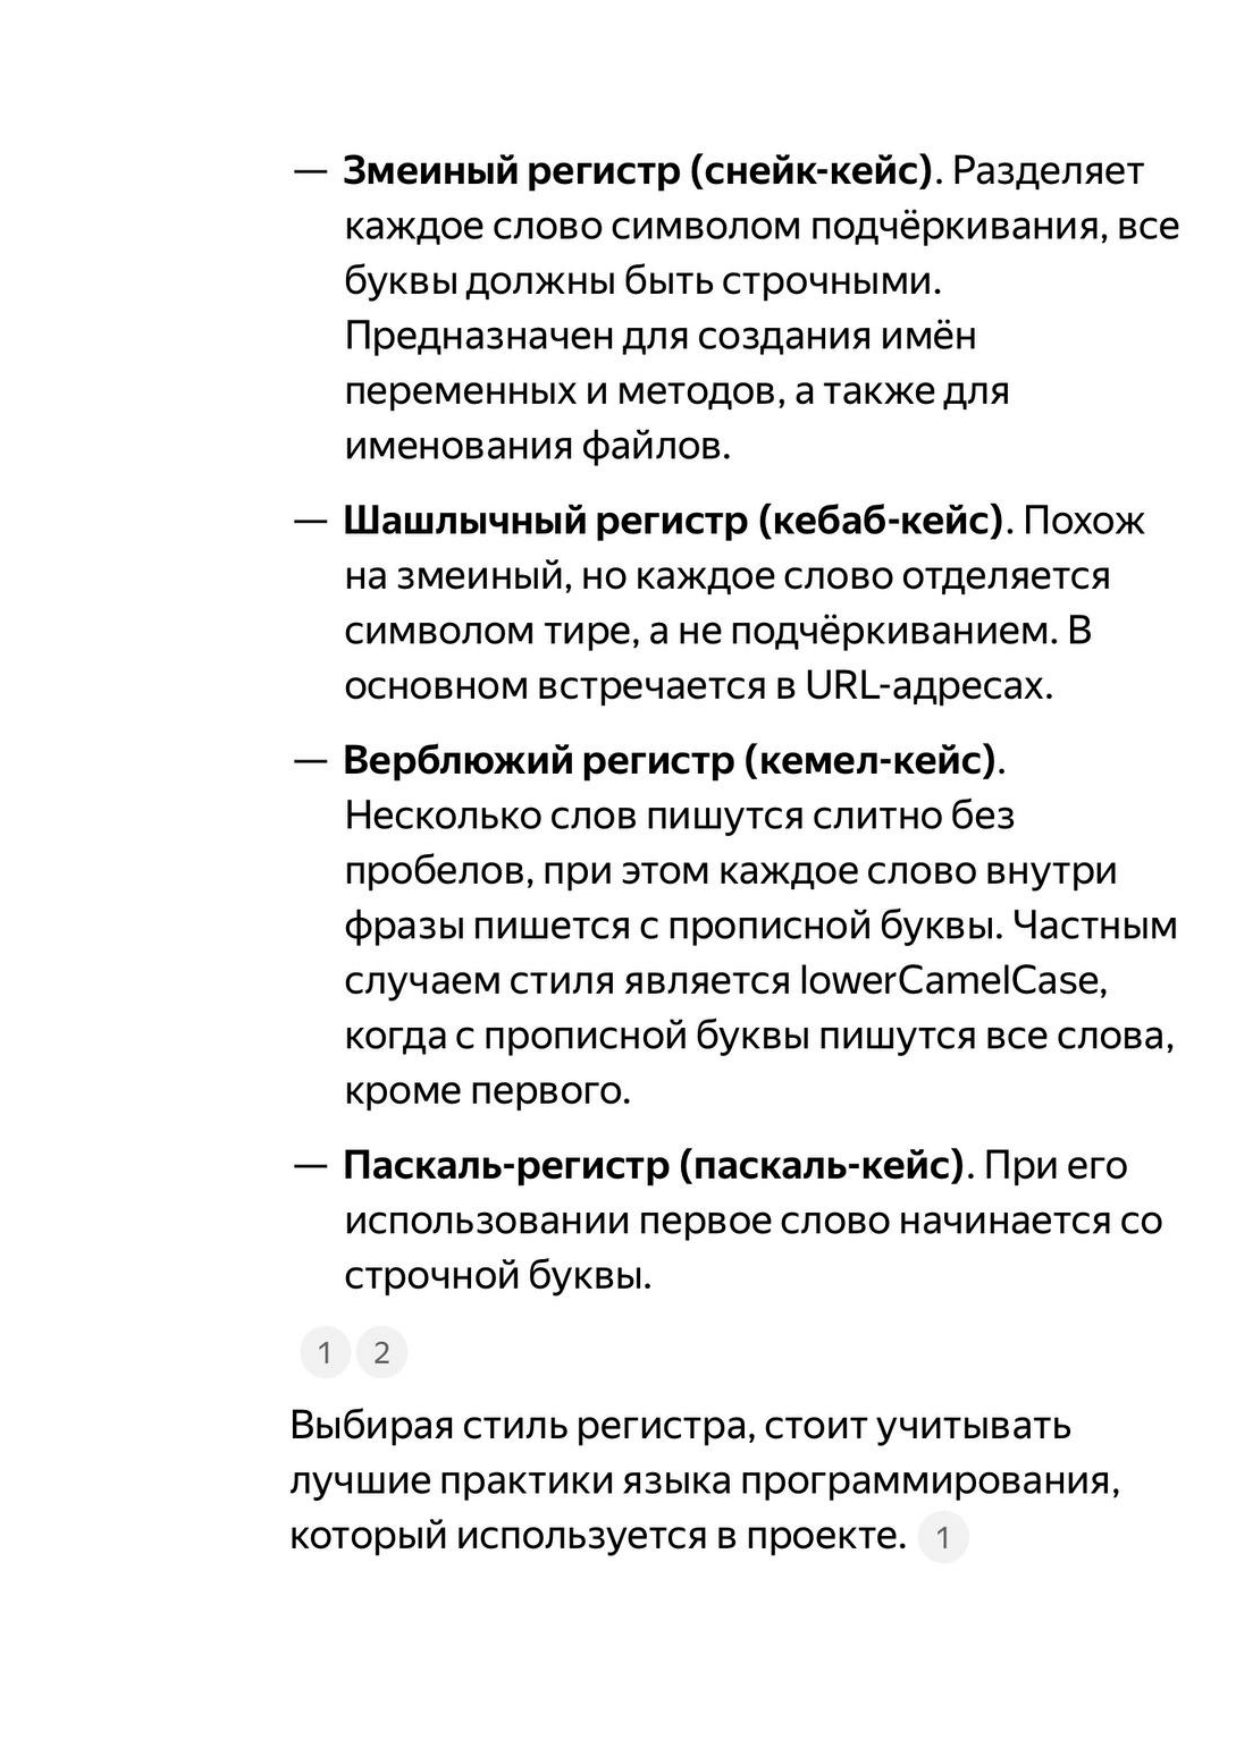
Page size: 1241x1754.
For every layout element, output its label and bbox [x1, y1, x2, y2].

picture [252, 118, 1227, 1570]
